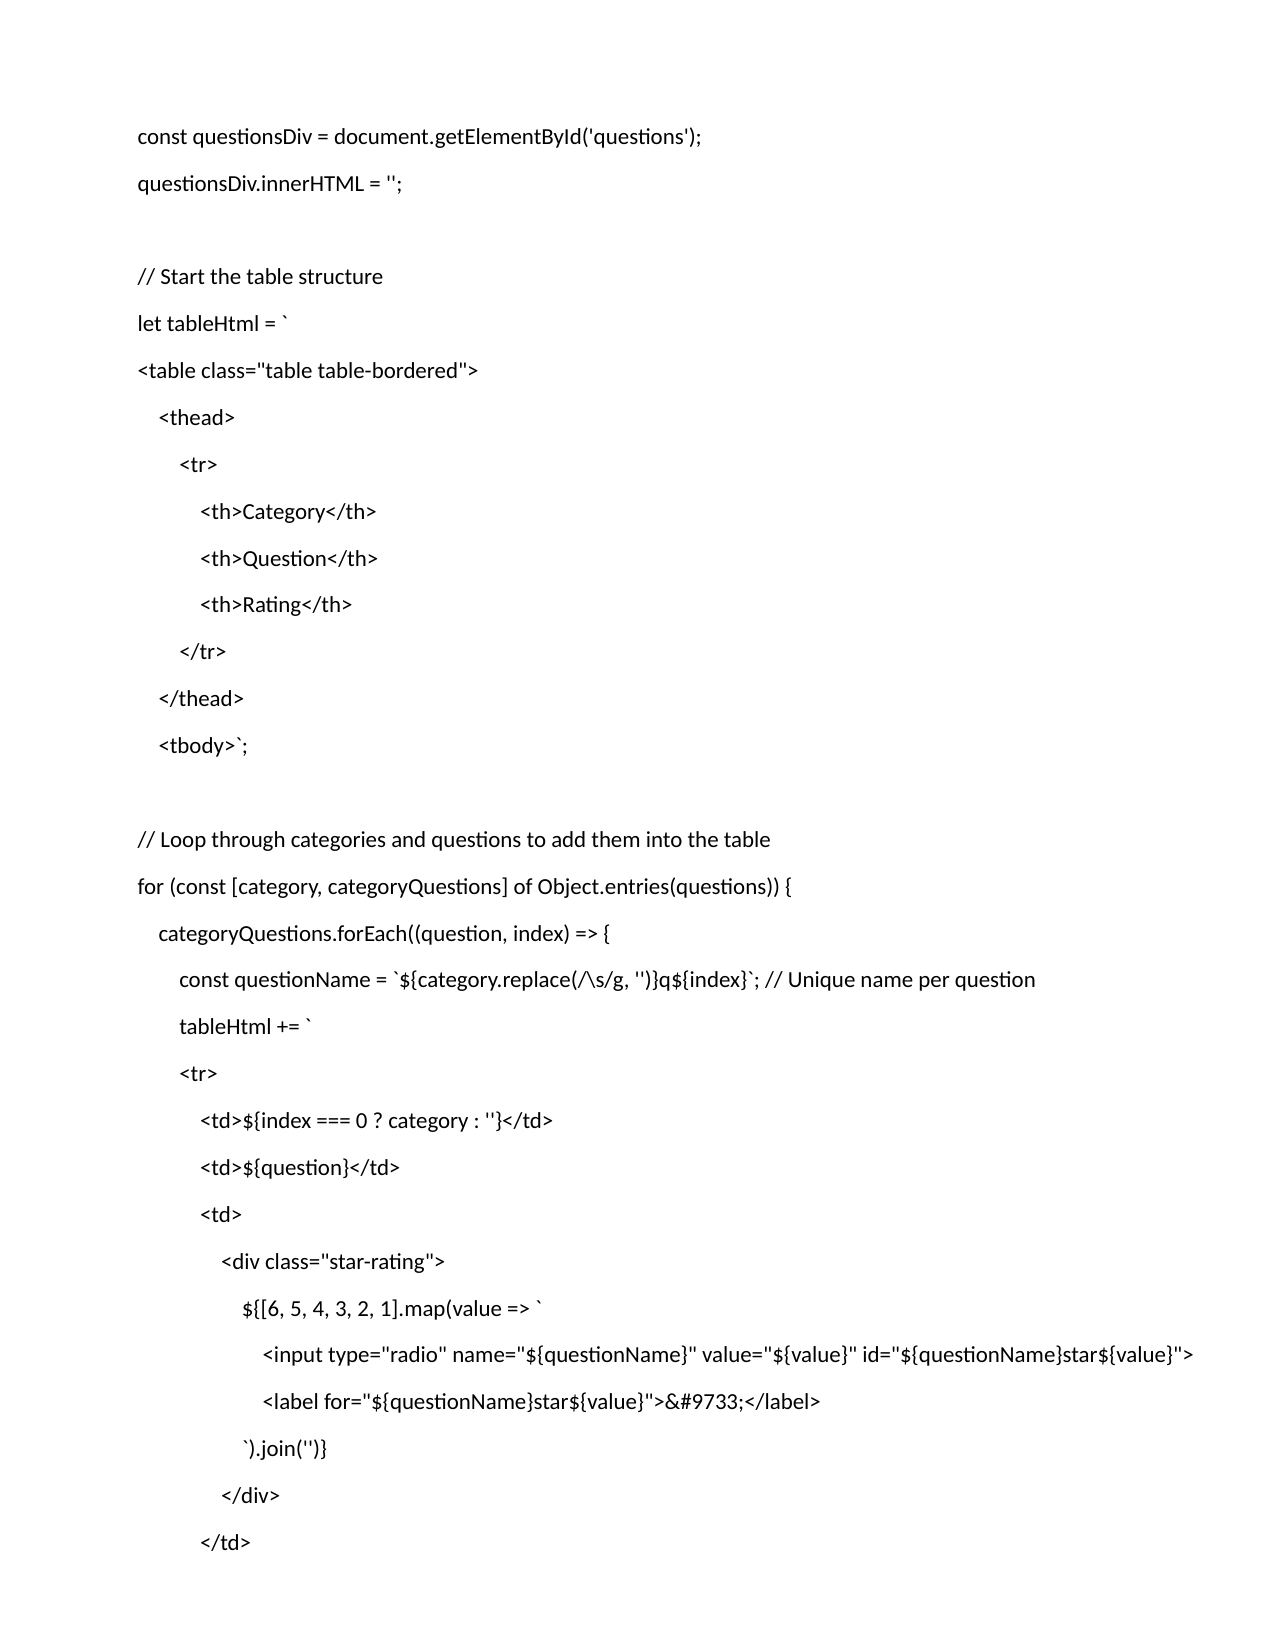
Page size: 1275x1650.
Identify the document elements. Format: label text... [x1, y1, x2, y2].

text <div class="star-rating"> [75, 1247, 1200, 1275]
text // Start the table structure [75, 262, 1200, 291]
text <th>Rating</th> [75, 591, 1200, 619]
text <td>${question}</td> [75, 1153, 1200, 1181]
text </div> [75, 1481, 1200, 1509]
text <td> [75, 1200, 1200, 1228]
text tableHtml += ` [75, 1012, 1200, 1041]
text <table class="table table-bordered"> [75, 356, 1200, 384]
text </td> [75, 1528, 1200, 1556]
text ${[6, 5, 4, 3, 2, 1].map(value => ` [75, 1294, 1200, 1322]
text const questionName = `${category.replace(/\s/g, '')}q${index}`; // Unique name per question [75, 966, 1200, 994]
text <label for="${questionName}star${value}">&#9733;</label> [75, 1387, 1200, 1416]
text let tableHtml = ` [75, 309, 1200, 337]
text <tbody>`; [75, 731, 1200, 759]
text // Loop through categories and questions to add them into the table [75, 825, 1200, 853]
text </tr> [75, 637, 1200, 666]
text for (const [category, categoryQuestions] of Object.entries(questions)) { [75, 872, 1200, 900]
text <tr> [75, 450, 1200, 478]
text </thead> [75, 684, 1200, 712]
text <th>Question</th> [75, 544, 1200, 572]
text questionsDiv.innerHTML = ''; [75, 169, 1200, 197]
text <thead> [75, 403, 1200, 431]
text <td>${index === 0 ? category : ''}</td> [75, 1106, 1200, 1134]
text <th>Category</th> [75, 497, 1200, 525]
text `).join('')} [75, 1434, 1200, 1462]
text const questionsDiv = document.getElementById('questions'); [75, 122, 1200, 150]
text <input type="radio" name="${questionName}" value="${value}" id="${questionName}star${value}"> [75, 1341, 1200, 1369]
text categoryQuestions.forEach((question, index) => { [75, 919, 1200, 947]
text <tr> [75, 1059, 1200, 1087]
